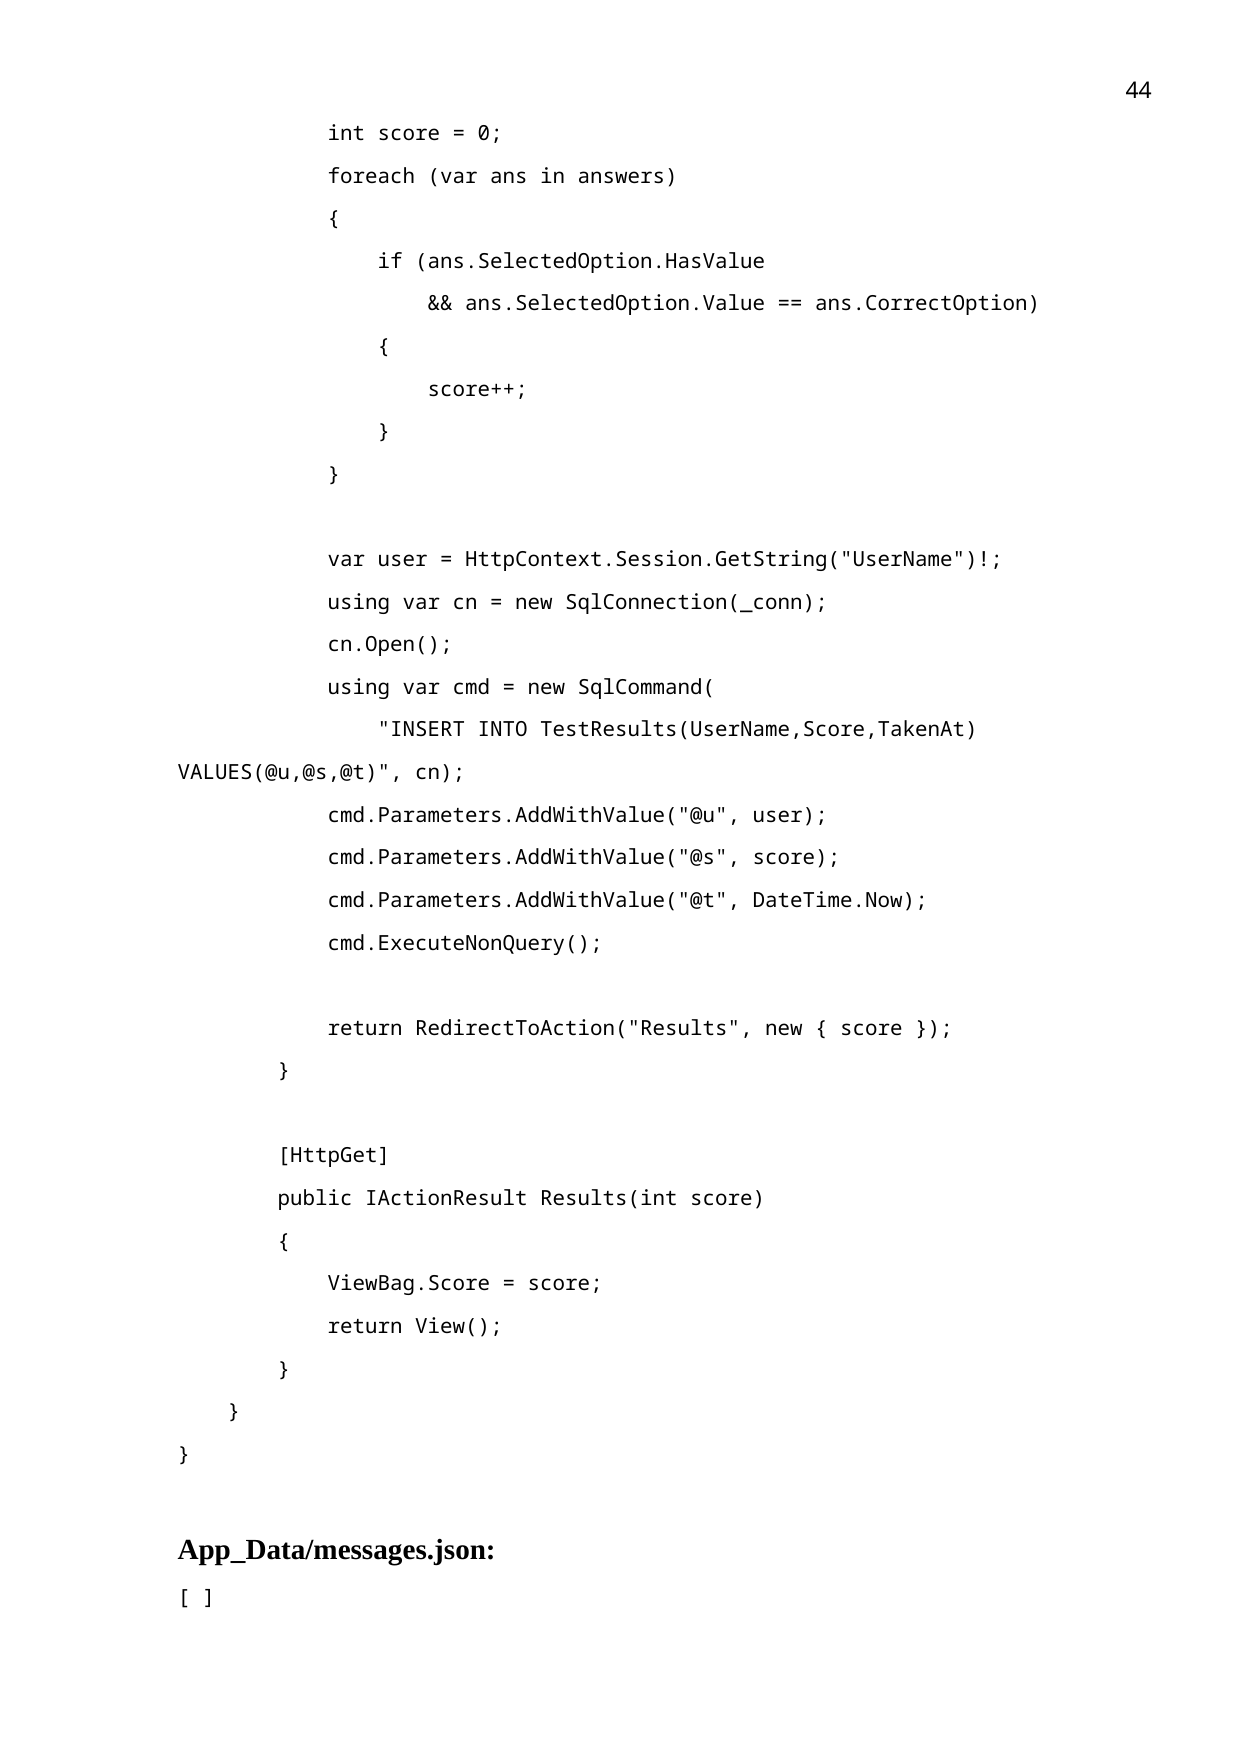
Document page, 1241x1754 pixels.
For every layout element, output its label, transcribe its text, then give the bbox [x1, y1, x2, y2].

text cmd.Parameters.AddWithValue("@u", user); [177, 800, 1152, 828]
text { [177, 203, 1152, 232]
text "INSERT INTO TestResults(UserName,Score,TakenAt) VALUES(@u,@s,@t)", cn); [177, 714, 1152, 786]
text cn.Open(); [177, 629, 1152, 658]
text score++; [177, 374, 1152, 402]
text } [177, 1396, 1152, 1425]
text && ans.SelectedOption.Value == ans.CorrectOption) [177, 288, 1152, 317]
text if (ans.SelectedOption.HasValue [177, 246, 1152, 274]
text { [177, 1226, 1152, 1254]
text } [177, 1354, 1152, 1382]
text public IActionResult Results(int score) [177, 1183, 1152, 1212]
text } [177, 1055, 1152, 1084]
text } [177, 416, 1152, 445]
text var user = HttpContext.Session.GetString("UserName")!; [177, 544, 1152, 573]
text cmd.Parameters.AddWithValue("@s", score); [177, 842, 1152, 871]
text foreach (var ans in answers) [177, 161, 1152, 189]
text using var cmd = new SqlCommand( [177, 672, 1152, 700]
text cmd.ExecuteNonQuery(); [177, 928, 1152, 956]
text ViewBag.Score = score; [177, 1268, 1152, 1297]
text { [177, 331, 1152, 359]
text [HttpGet] [177, 1141, 1152, 1169]
text return View(); [177, 1311, 1152, 1339]
text cmd.Parameters.AddWithValue("@t", DateTime.Now); [177, 885, 1152, 913]
text using var cn = new SqlConnection(_conn); [177, 587, 1152, 615]
text } [177, 1439, 1152, 1467]
text App_Data/messages.json: [177, 1532, 1152, 1565]
text int score = 0; [177, 118, 1152, 147]
text [ ] [177, 1582, 1152, 1611]
text return RedirectToAction("Results", new { score }); [177, 1013, 1152, 1041]
text } [177, 459, 1152, 487]
